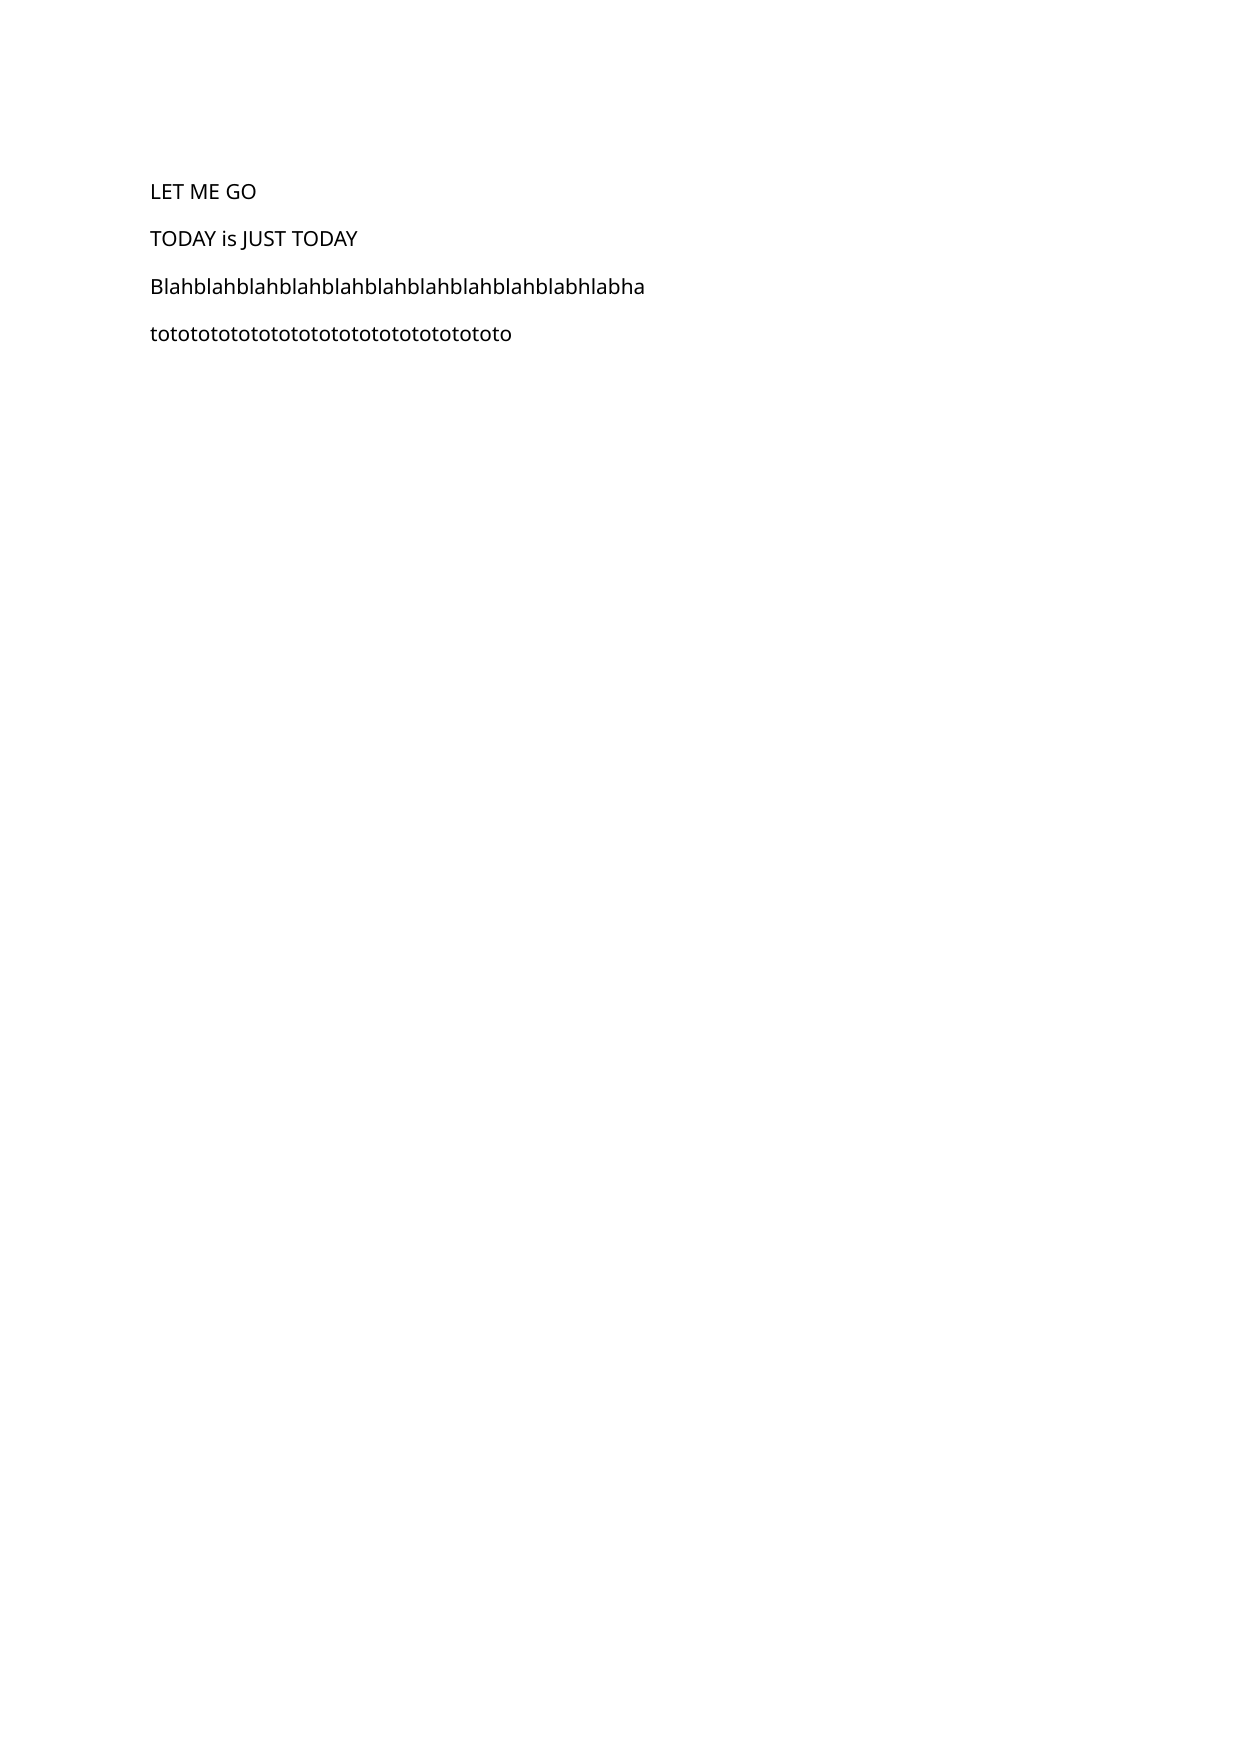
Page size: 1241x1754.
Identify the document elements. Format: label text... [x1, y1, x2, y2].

text Blahblahblahblahblahblahblahblahblahblabhlabha [150, 272, 1090, 300]
text totototototototototototototototototo [150, 319, 1090, 347]
text LET ME GO [150, 177, 1090, 206]
text TODAY is JUST TODAY [150, 224, 1090, 253]
